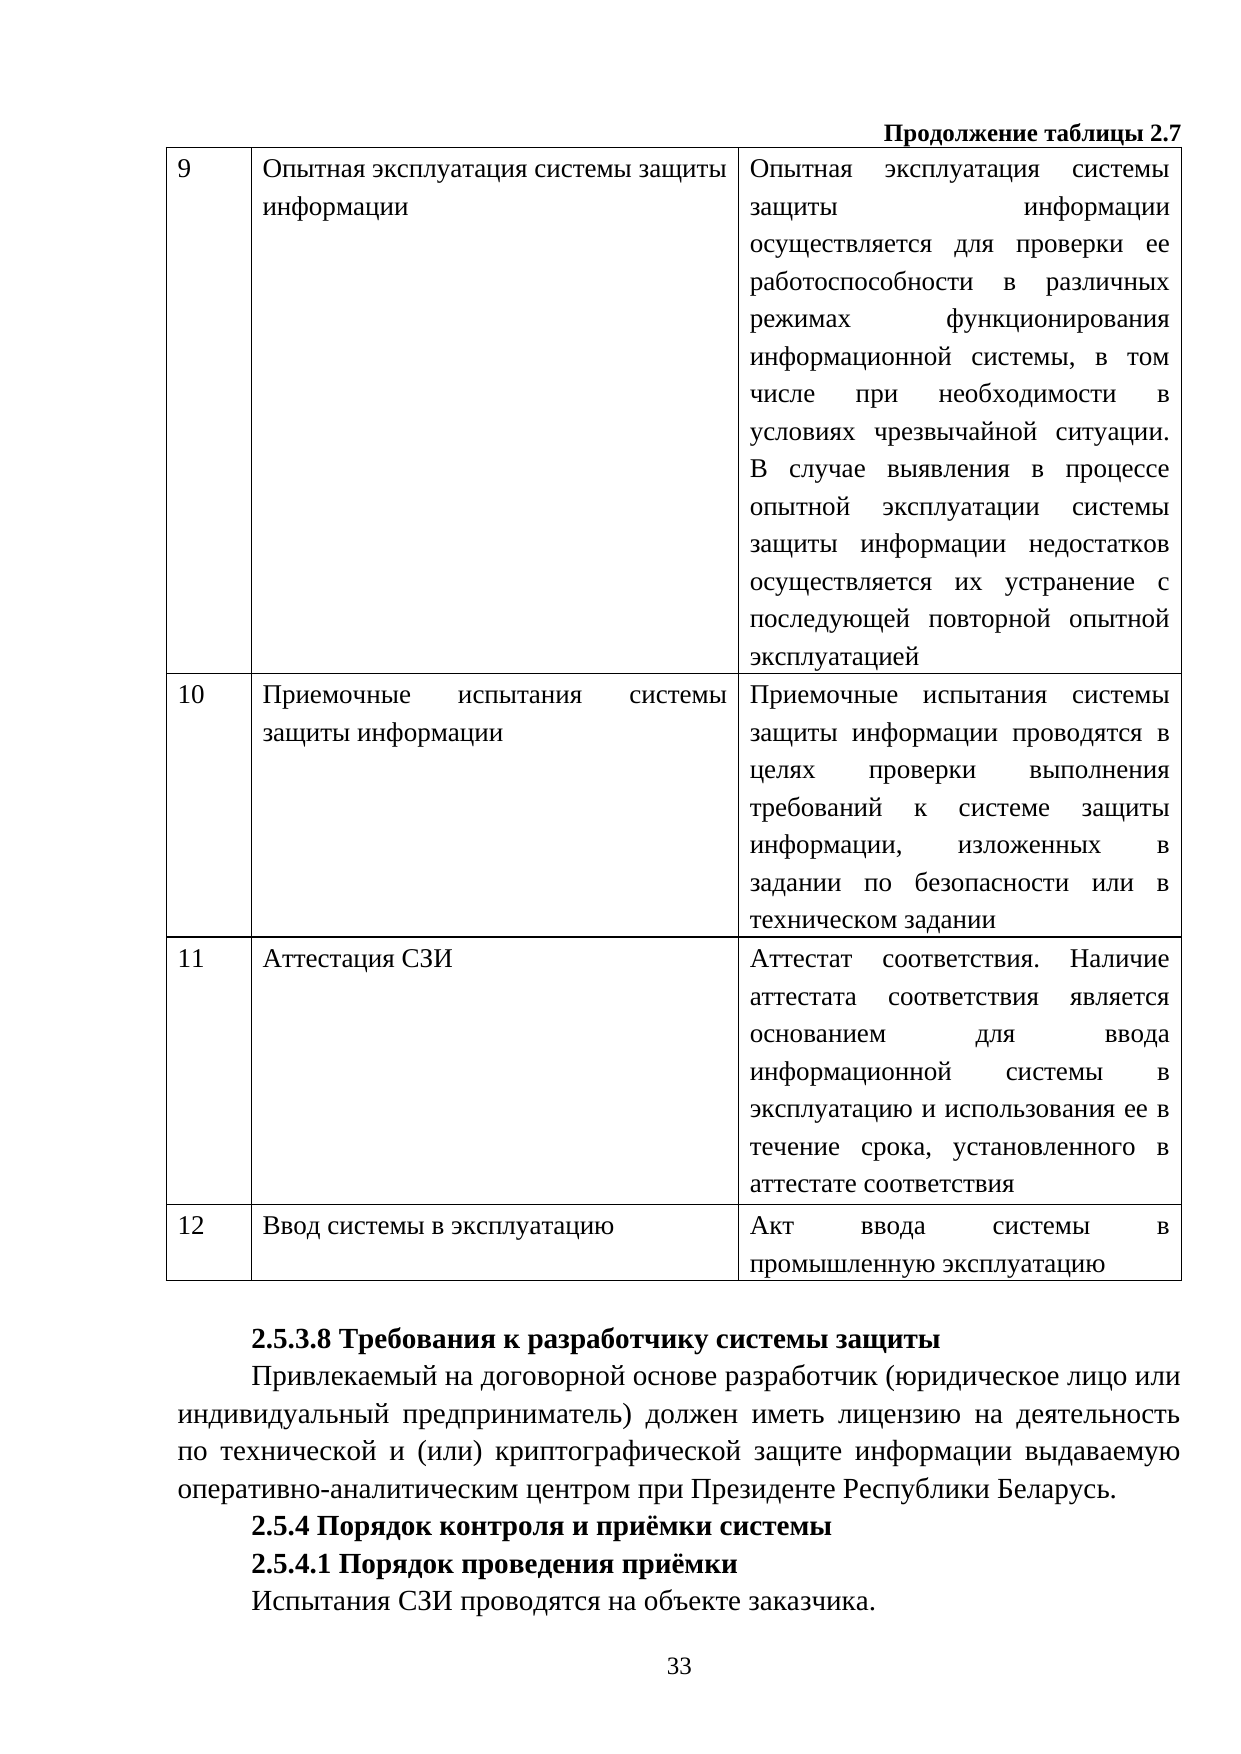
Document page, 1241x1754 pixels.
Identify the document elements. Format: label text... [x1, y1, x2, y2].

text Привлекаемый на договорной основе разработчик (юридическое лицо или индивидуальный предприниматель) должен иметь лицензию на деятельность по технической и (или) криптографической защите информации выдаваемую оперативно-аналитическим центром при Президенте Республики Беларусь. [177, 1356, 1181, 1506]
table_cell 10 [167, 674, 251, 936]
table_cell Аттестат соответствия. Наличие аттестата соответствия является основанием для ввода информационной системы в эксплуатацию и использования ее в течение срока, установленного в аттестате соответствия [739, 938, 1181, 1204]
table_cell Приемочные испытания системы защиты информации [252, 674, 738, 936]
table_header Опытная эксплуатация системы защиты информации осуществляется для проверки ее работоспособности в различных режимах функционирования информационной системы, в том числе при необходимости в условиях чрезвычайной ситуации. В случае выявления в процессе опытной эксплуатации системы защиты информации недостатков осуществляется их устранение с последующей повторной опытной эксплуатацией [739, 148, 1181, 673]
table_header Опытная эксплуатация системы защиты информации [252, 148, 738, 673]
table_cell 11 [167, 938, 251, 1204]
table_header 9 [167, 148, 251, 673]
table_cell Ввод системы в эксплуатацию [252, 1205, 738, 1280]
text 2.5.3.8 Требования к разработчику системы защиты [177, 1318, 1181, 1356]
text 2.5.4.1 Порядок проведения приёмки [177, 1543, 1181, 1581]
table_cell Приемочные испытания системы защиты информации проводятся в целях проверки выполнения требований к системе защиты информации, изложенных в задании по безопасности или в техническом задании [739, 674, 1181, 936]
text Испытания СЗИ проводятся на объекте заказчика. [177, 1581, 1181, 1618]
table_cell Аттестация СЗИ [252, 938, 738, 1204]
table_cell Акт ввода системы в промышленную эксплуатацию [739, 1205, 1181, 1280]
text 2.5.4 Порядок контроля и приёмки системы [177, 1506, 1181, 1543]
table_cell 12 [167, 1205, 251, 1280]
text Продолжение таблицы 2.7 [177, 118, 1181, 147]
